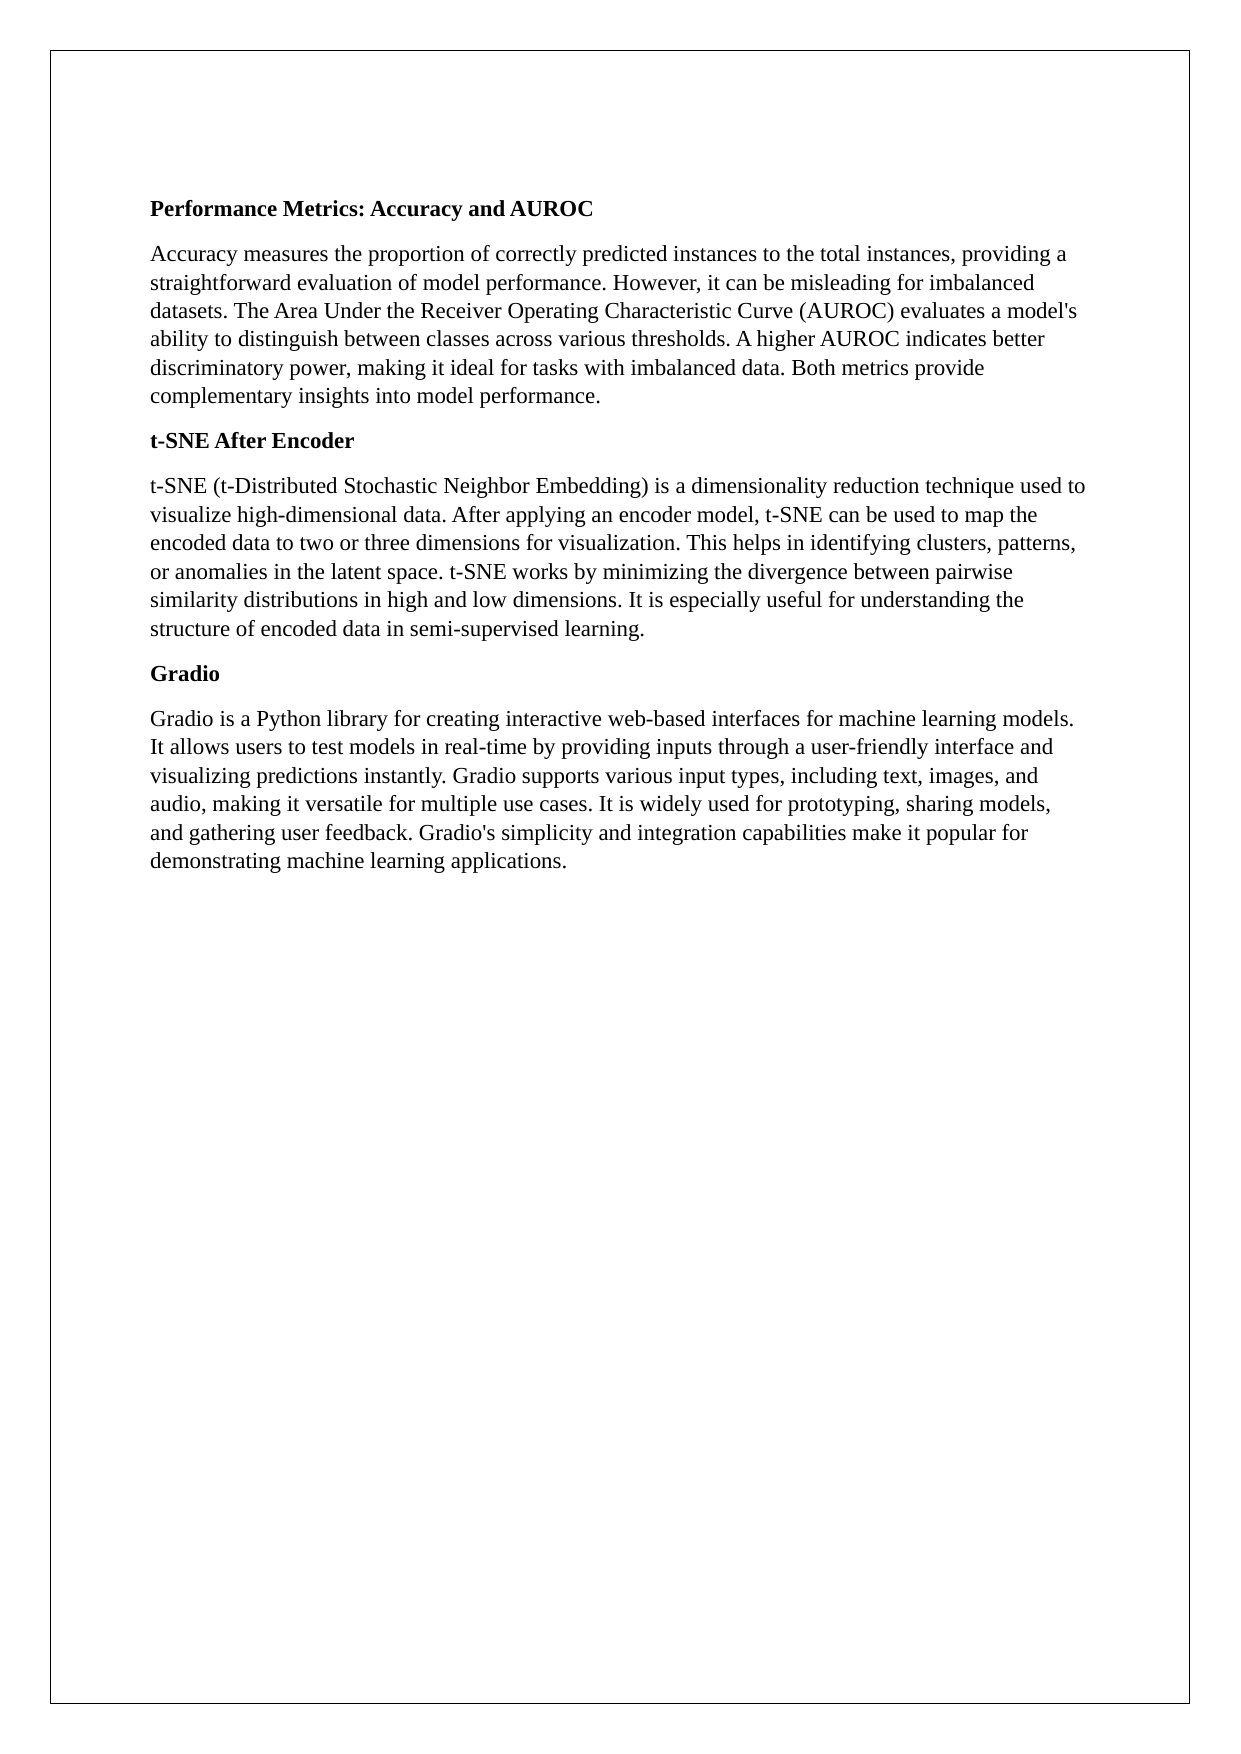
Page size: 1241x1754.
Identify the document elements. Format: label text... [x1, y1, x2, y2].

text Accuracy measures the proportion of correctly predicted instances to the total instances, providing a straightforward evaluation of model performance. However, it can be misleading for imbalanced datasets. The Area Under the Receiver Operating Characteristic Curve (AUROC) evaluates a model's ability to distinguish between classes across various thresholds. A higher AUROC indicates better discriminatory power, making it ideal for tasks with imbalanced data. Both metrics provide complementary insights into model performance. [150, 240, 1090, 409]
text t-SNE After Encoder [150, 427, 1090, 454]
text t-SNE (t-Distributed Stochastic Neighbor Embedding) is a dimensionality reduction technique used to visualize high-dimensional data. After applying an encoder model, t-SNE can be used to map the encoded data to two or three dimensions for visualization. This helps in identifying clusters, patterns, or anomalies in the latent space. t-SNE works by minimizing the divergence between pairwise similarity distributions in high and low dimensions. It is especially useful for understanding the structure of encoded data in semi-supervised learning. [150, 473, 1090, 641]
text Gradio is a Python library for creating interactive web-based interfaces for machine learning models. It allows users to test models in real-time by providing inputs through a user-friendly interface and visualizing predictions instantly. Gradio supports various input types, including text, images, and audio, making it versatile for multiple use cases. It is widely used for prototyping, sharing models, and gathering user feedback. Gradio's simplicity and integration capabilities make it popular for demonstrating machine learning applications. [150, 705, 1090, 873]
text Performance Metrics: Accuracy and AUROC [150, 195, 1090, 221]
text Gradio [150, 660, 1090, 686]
